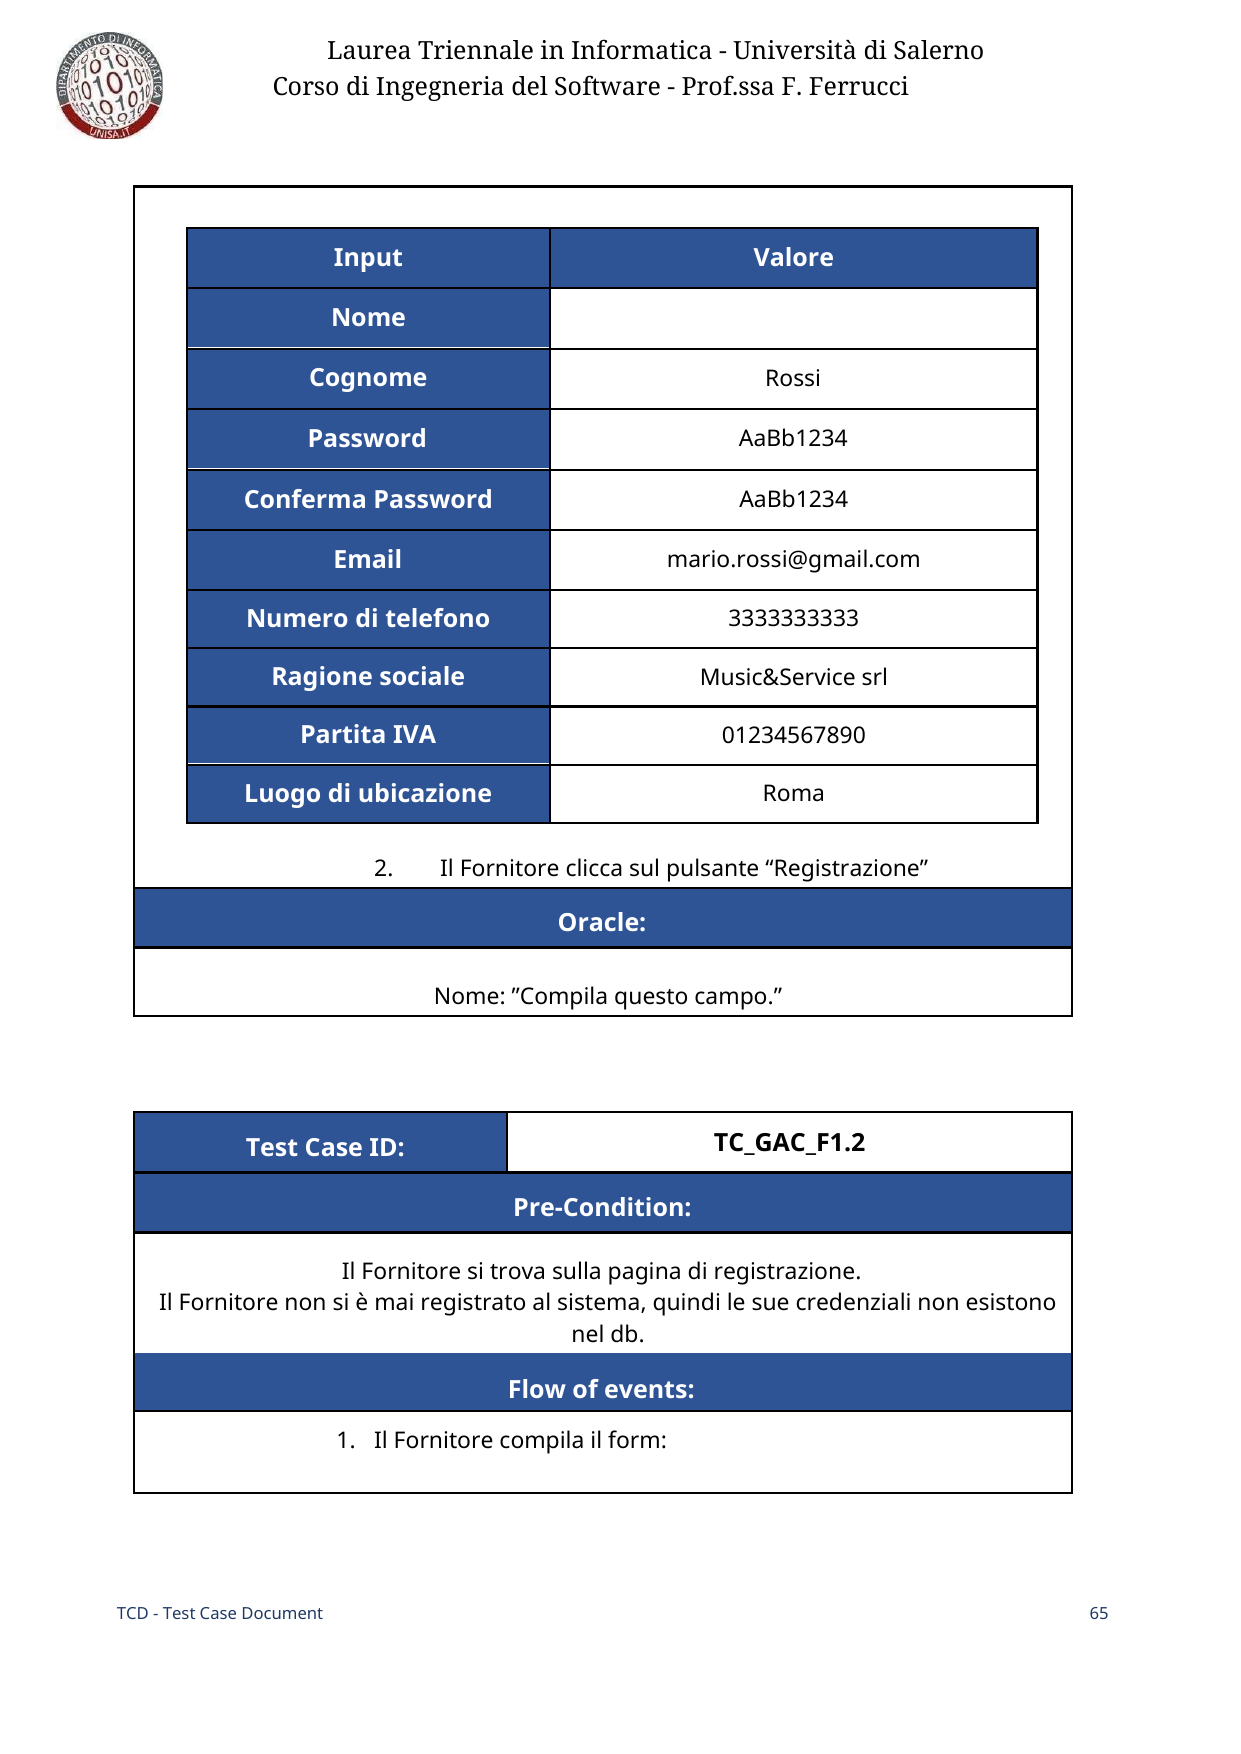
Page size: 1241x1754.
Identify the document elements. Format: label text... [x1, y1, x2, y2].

table_cell Il Fornitore si trova sulla pagina di registrazione. Il Fornitore non si è mai registrato al sistema, quindi le sue credenziali non esistono nel db. [135, 1234, 1071, 1352]
table_cell Flow of events: [135, 1360, 1071, 1410]
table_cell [135, 1412, 1071, 1492]
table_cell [135, 188, 1071, 887]
table_cell Nome: ”Compila questo campo.” [135, 949, 1071, 1015]
table_cell Oracle: [135, 889, 1071, 946]
picture [56, 32, 163, 139]
table_cell Pre-Condition: [135, 1174, 1071, 1231]
table_header TC_GAC_F1.2 [508, 1113, 1071, 1171]
table_header Test Case ID: [135, 1113, 506, 1171]
